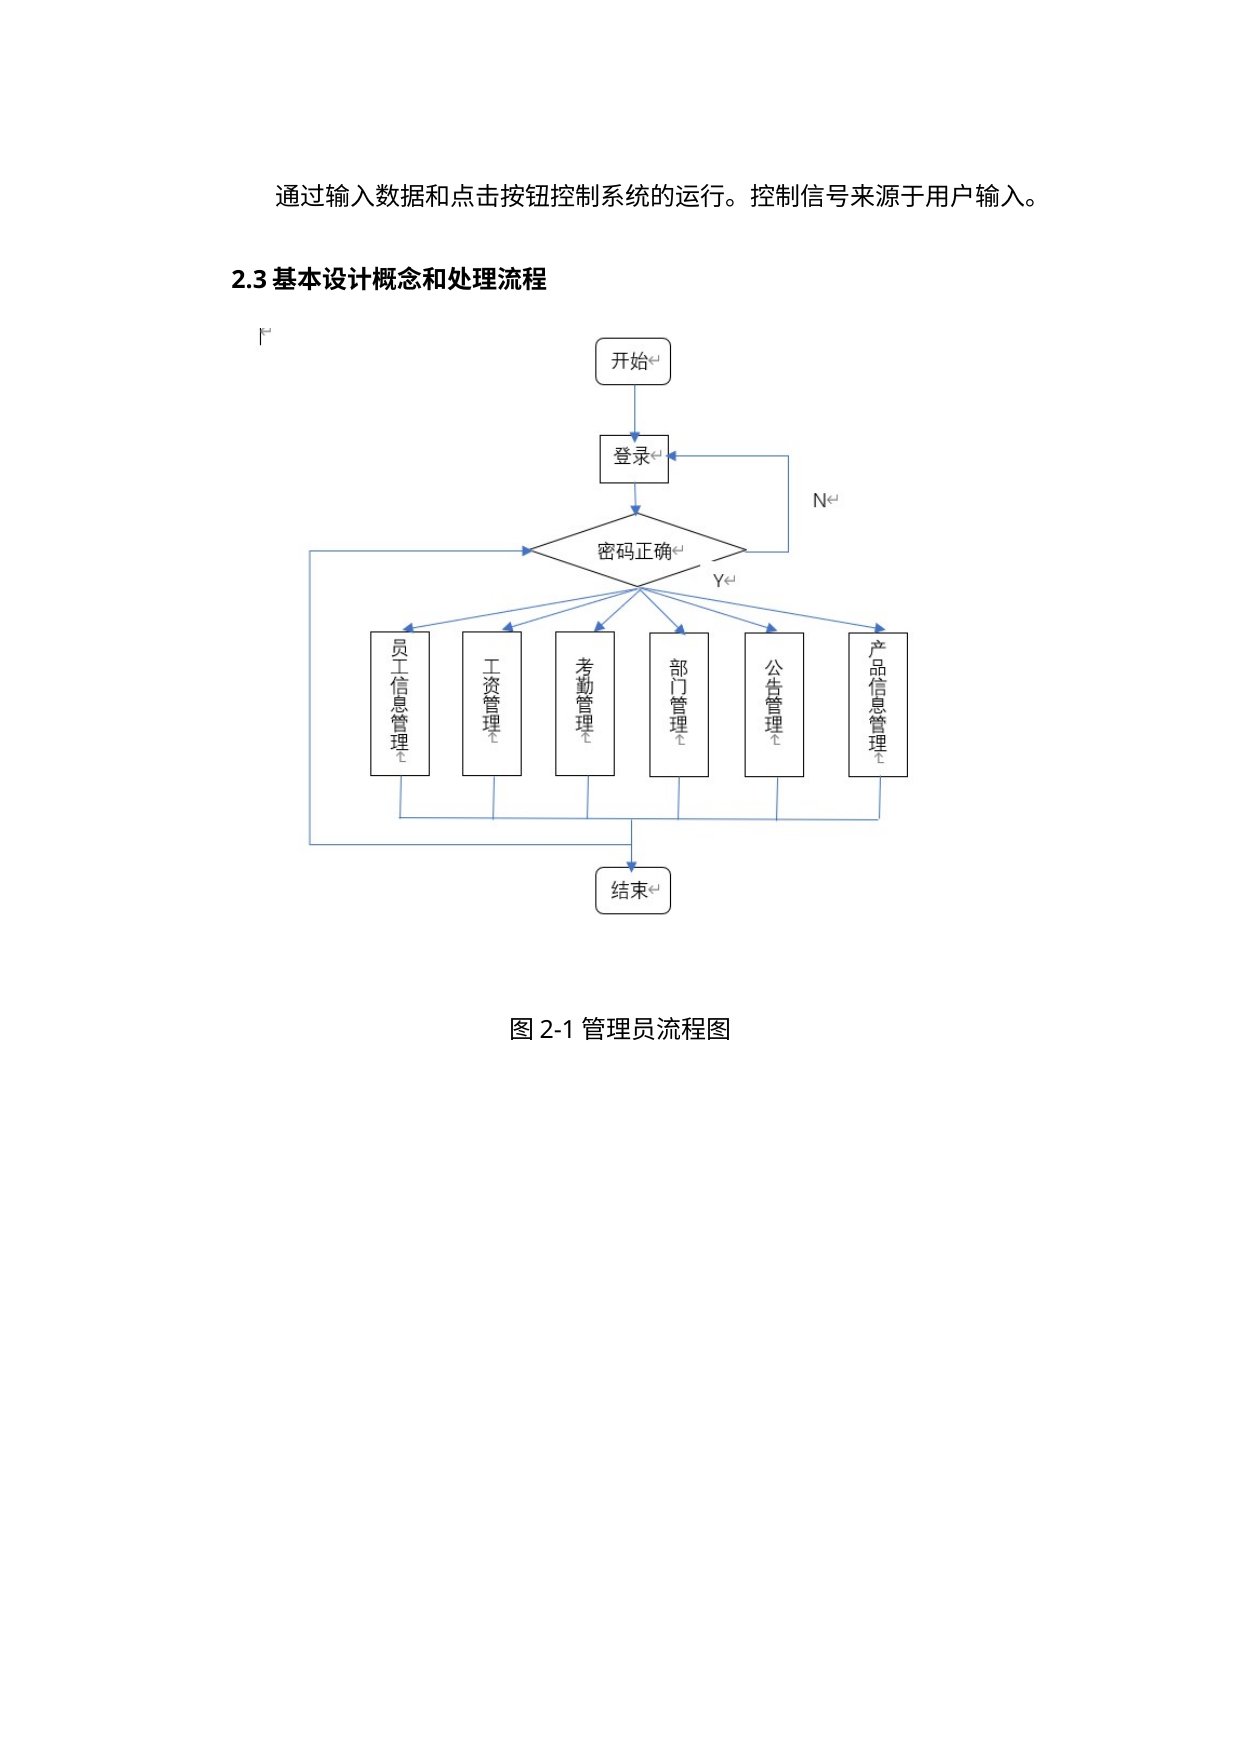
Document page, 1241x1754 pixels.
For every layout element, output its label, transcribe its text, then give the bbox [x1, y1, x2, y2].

text 通过输入数据和点击按钮控制系统的运行。控制信号来源于用户输入。 [187, 162, 1053, 227]
picture [250, 328, 973, 977]
text 2.3基本设计概念和处理流程 [187, 245, 1053, 310]
